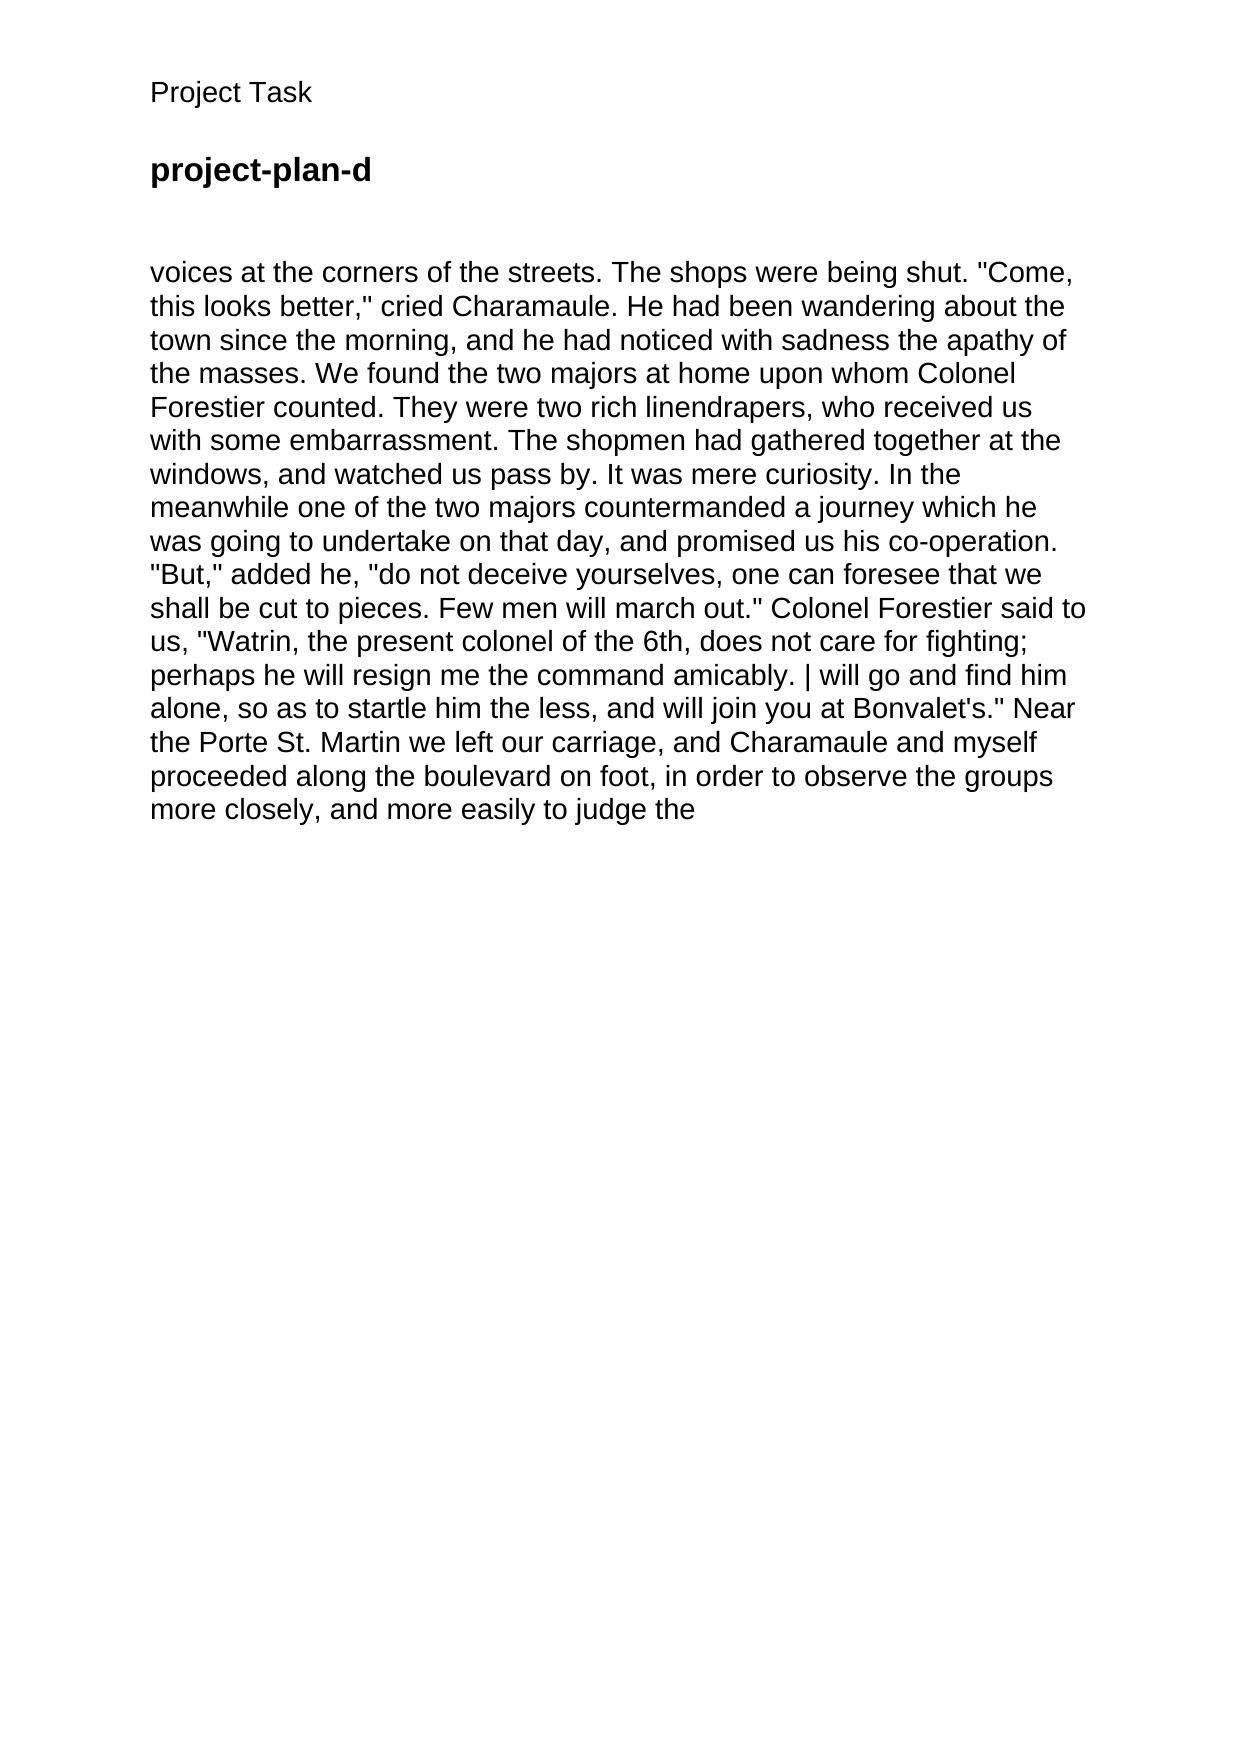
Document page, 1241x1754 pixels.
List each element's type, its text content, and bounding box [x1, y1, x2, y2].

text voices at the corners of the streets. The shops were being shut. "Come, this looks better," cried Charamaule. He had been wandering about the town since the morning, and he had noticed with sadness the apathy of the masses. We found the two majors at home upon whom Colonel Forestier counted. They were two rich linendrapers, who received us with some embarrassment. The shopmen had gathered together at the windows, and watched us pass by. It was mere curiosity. In the meanwhile one of the two majors countermanded a journey which he was going to undertake on that day, and promised us his co-operation. "But," added he, "do not deceive yourselves, one can foresee that we shall be cut to pieces. Few men will march out." Colonel Forestier said to us, "Watrin, the present colonel of the 6th, does not care for fighting; perhaps he will resign me the command amicably. | will go and find him alone, so as to startle him the less, and will join you at Bonvalet's." Near the Porte St. Martin we left our carriage, and Charamaule and myself proceeded along the boulevard on foot, in order to observe the groups more closely, and more easily to judge the [150, 256, 1090, 826]
text project-plan-d [150, 150, 1090, 188]
